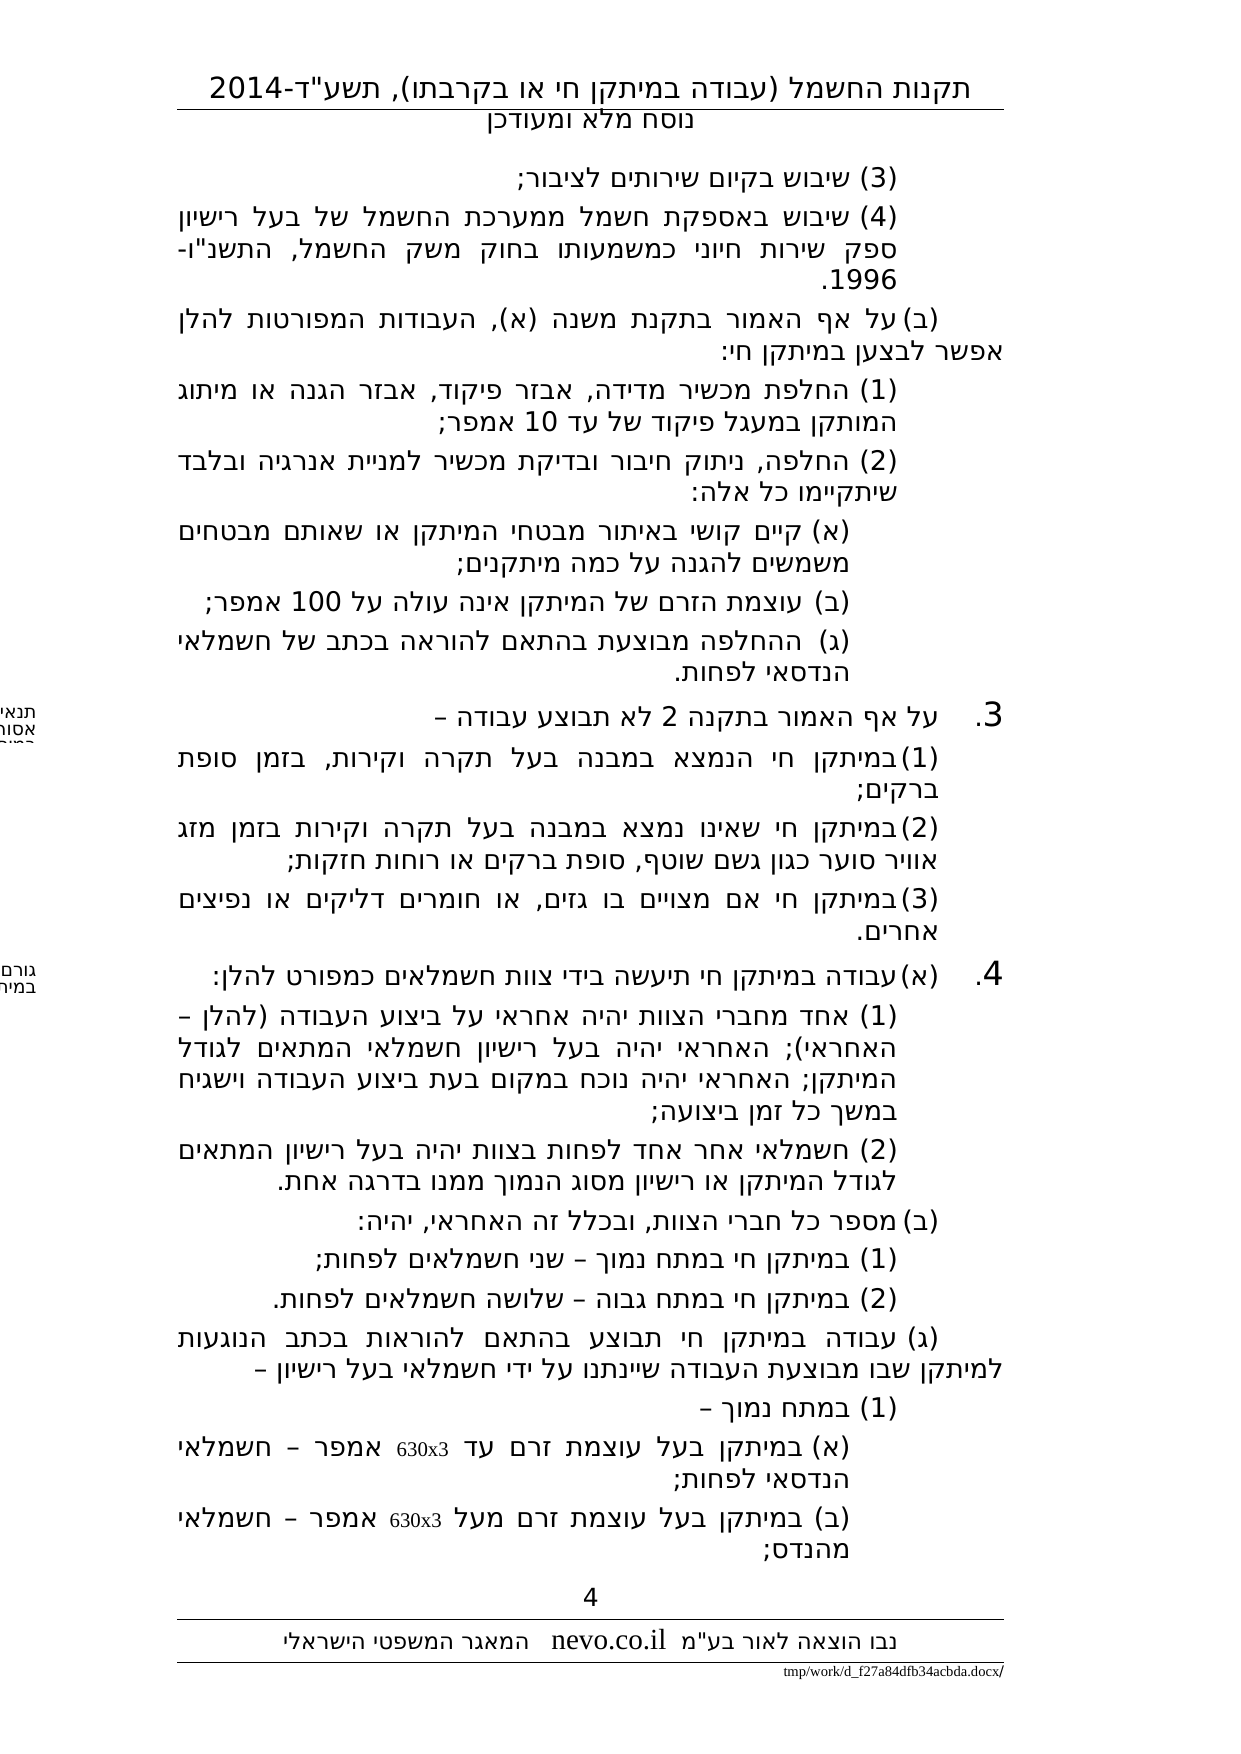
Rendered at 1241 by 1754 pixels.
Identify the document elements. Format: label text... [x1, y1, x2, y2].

text (1) החלפת מכשיר מדידה, אבזר פיקוד, אבזר הגנה או מיתוג המותקן במעגל פיקוד של עד 10 אמפר; [177, 374, 898, 437]
text (2) החלפה, ניתוק חיבור ובדיקת מכשיר למניית אנרגיה ובלבד שיתקיימו כל אלה: [177, 445, 898, 508]
text (א) קיים קושי באיתור מבטחי המיתקן או שאותם מבטחים משמשים להגנה על כמה מיתקנים; [177, 516, 851, 579]
text 4. (א) עבודה במיתקן חי תיעשה בידי צוות חשמלאים כמפורט להלן: [177, 954, 1004, 993]
text (3) במיתקן חי אם מצויים בו גזים, או חומרים דליקים או נפיצים אחרים. [177, 883, 939, 947]
text (2) במיתקן חי שאינו נמצא במבנה בעל תקרה וקירות בזמן מזג אוויר סוער כגון גשם שוטף, סופת ברקים או רוחות חזקות; [177, 813, 939, 876]
text (ג) ההחלפה מבוצעת בהתאם להוראה בכתב של חשמלאי הנדסאי לפחות. [177, 625, 851, 688]
text 3. על אף האמור בתקנה 2 לא תבוצע עבודה – [177, 696, 1004, 735]
text (1) במתח נמוך – [177, 1393, 898, 1424]
text (3) שיבוש בקיום שירותים לציבור; [177, 162, 898, 194]
text (ב) עוצמת הזרם של המיתקן אינה עולה על 100 אמפר; [177, 586, 851, 618]
text (1) במיתקן חי הנמצא במבנה בעל תקרה וקירות, בזמן סופת ברקים; [177, 742, 939, 805]
text (ב) במיתקן בעל עוצמת זרם מעל 630x3 אמפר – חשמלאי מהנדס; [177, 1502, 851, 1565]
text (4) שיבוש באספקת חשמל ממערכת החשמל של בעל רישיון ספק שירות חיוני כמשמעותו בחוק משק החשמל, התשנ"ו-1996. [177, 201, 898, 296]
text (ב) מספר כל חברי הצוות, ובכלל זה האחראי, יהיה: [177, 1205, 1004, 1236]
text (1) אחד מחברי הצוות יהיה אחראי על ביצוע העבודה (להלן – האחראי); האחראי יהיה בעל רישיון חשמלאי המתאים לגודל המיתקן; האחראי יהיה נוכח במקום בעת ביצוע העבודה וישגיח במשך כל זמן ביצועה; [177, 1000, 898, 1127]
text (א) במיתקן בעל עוצמת זרם עד 630x3 אמפר – חשמלאי הנדסאי לפחות; [177, 1432, 851, 1495]
text (2) חשמלאי אחר אחד לפחות בצוות יהיה בעל רישיון המתאים לגודל המיתקן או רישיון מסוג הנמוך ממנו בדרגה אחת. [177, 1134, 898, 1197]
text (1) במיתקן חי במתח נמוך – שני חשמלאים לפחות; [177, 1244, 898, 1275]
text (ג) עבודה במיתקן חי תבוצע בהתאם להוראות בכתב הנוגעות למיתקן שבו מבוצעת העבודה שיינתנו על ידי חשמלאי בעל רישיון – [177, 1322, 1004, 1385]
text (ב) על אף האמור בתקנת משנה (א), העבודות המפורטות להלן אפשר לבצען במיתקן חי: [177, 304, 1004, 367]
text (2) במיתקן חי במתח גבוה – שלושה חשמלאים לפחות. [177, 1283, 898, 1314]
